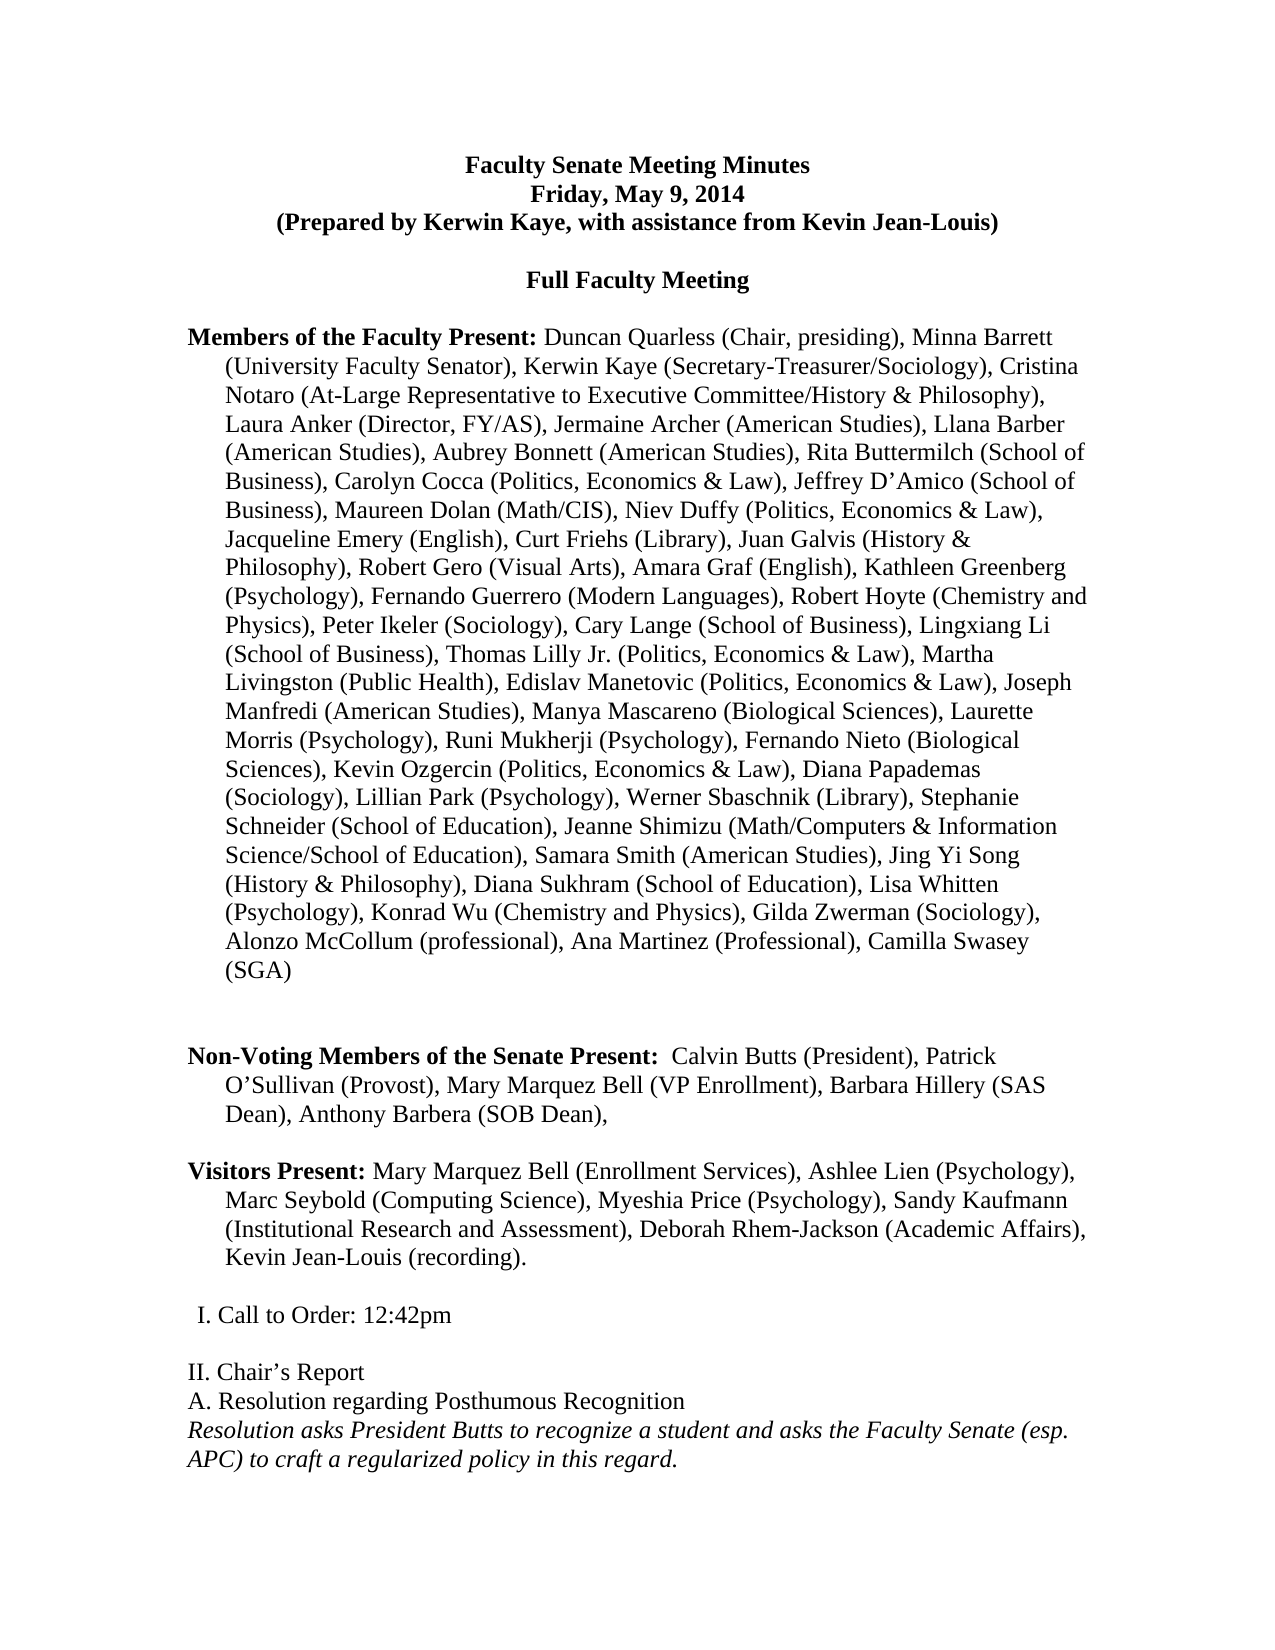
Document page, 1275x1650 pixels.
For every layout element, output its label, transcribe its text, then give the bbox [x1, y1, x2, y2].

text Full Faculty Meeting [187, 265, 1087, 294]
text (Prepared by Kerwin Kaye, with assistance from Kevin Jean-Louis) [187, 207, 1087, 236]
text Resolution asks President Butts to recognize a student and asks the Faculty Senate (esp. APC) to craft a regularized policy in this regard. [187, 1415, 1087, 1472]
text I. Call to Order: 12:42pm [187, 1300, 1087, 1329]
text Members of the Faculty Present: Duncan Quarless (Chair, presiding), Minna Barrett (University Faculty Senator), Kerwin Kaye (Secretary-Treasurer/Sociology), Cristina Notaro (At-Large Representative to Executive Committee/History & Philosophy), Laura Anker (Director, FY/AS), Jermaine Archer (American Studies), Llana Barber (American Studies), Aubrey Bonnett (American Studies), Rita Buttermilch (School of Business), Carolyn Cocca (Politics, Economics & Law), Jeffrey D’Amico (School of Business), Maureen Dolan (Math/CIS), Niev Duffy (Politics, Economics & Law), Jacqueline Emery (English), Curt Friehs (Library), Juan Galvis (History & Philosophy), Robert Gero (Visual Arts), Amara Graf (English), Kathleen Greenberg (Psychology), Fernando Guerrero (Modern Languages), Robert Hoyte (Chemistry and Physics), Peter Ikeler (Sociology), Cary Lange (School of Business), Lingxiang Li (School of Business), Thomas Lilly Jr. (Politics, Economics & Law), Martha Livingston (Public Health), Edislav Manetovic (Politics, Economics & Law), Joseph Manfredi (American Studies), Manya Mascareno (Biological Sciences), Laurette Morris (Psychology), Runi Mukherji (Psychology), Fernando Nieto (Biological Sciences), Kevin Ozgercin (Politics, Economics & Law), Diana Papademas (Sociology), Lillian Park (Psychology), Werner Sbaschnik (Library), Stephanie Schneider (School of Education), Jeanne Shimizu (Math/Computers & Information Science/School of Education), Samara Smith (American Studies), Jing Yi Song (History & Philosophy), Diana Sukhram (School of Education), Lisa Whitten (Psychology), Konrad Wu (Chemistry and Physics), Gilda Zwerman (Sociology), Alonzo McCollum (professional), Ana Martinez (Professional), Camilla Swasey (SGA) [187, 322, 1087, 984]
text Friday, May 9, 2014 [187, 179, 1087, 207]
text II. Chair’s Report [187, 1357, 1087, 1386]
text Visitors Present: Mary Marquez Bell (Enrollment Services), Ashlee Lien (Psychology), Marc Seybold (Computing Science), Myeshia Price (Psychology), Sandy Kaufmann (Institutional Research and Assessment), Deborah Rhem-Jackson (Academic Affairs), Kevin Jean-Louis (recording). [187, 1156, 1087, 1271]
text A. Resolution regarding Posthumous Recognition [187, 1386, 1087, 1415]
text Non-Voting Members of the Senate Present: Calvin Butts (President), Patrick O’Sullivan (Provost), Mary Marquez Bell (VP Enrollment), Barbara Hillery (SAS Dean), Anthony Barbera (SOB Dean), [187, 1041, 1087, 1127]
text Faculty Senate Meeting Minutes [141, 150, 1134, 179]
